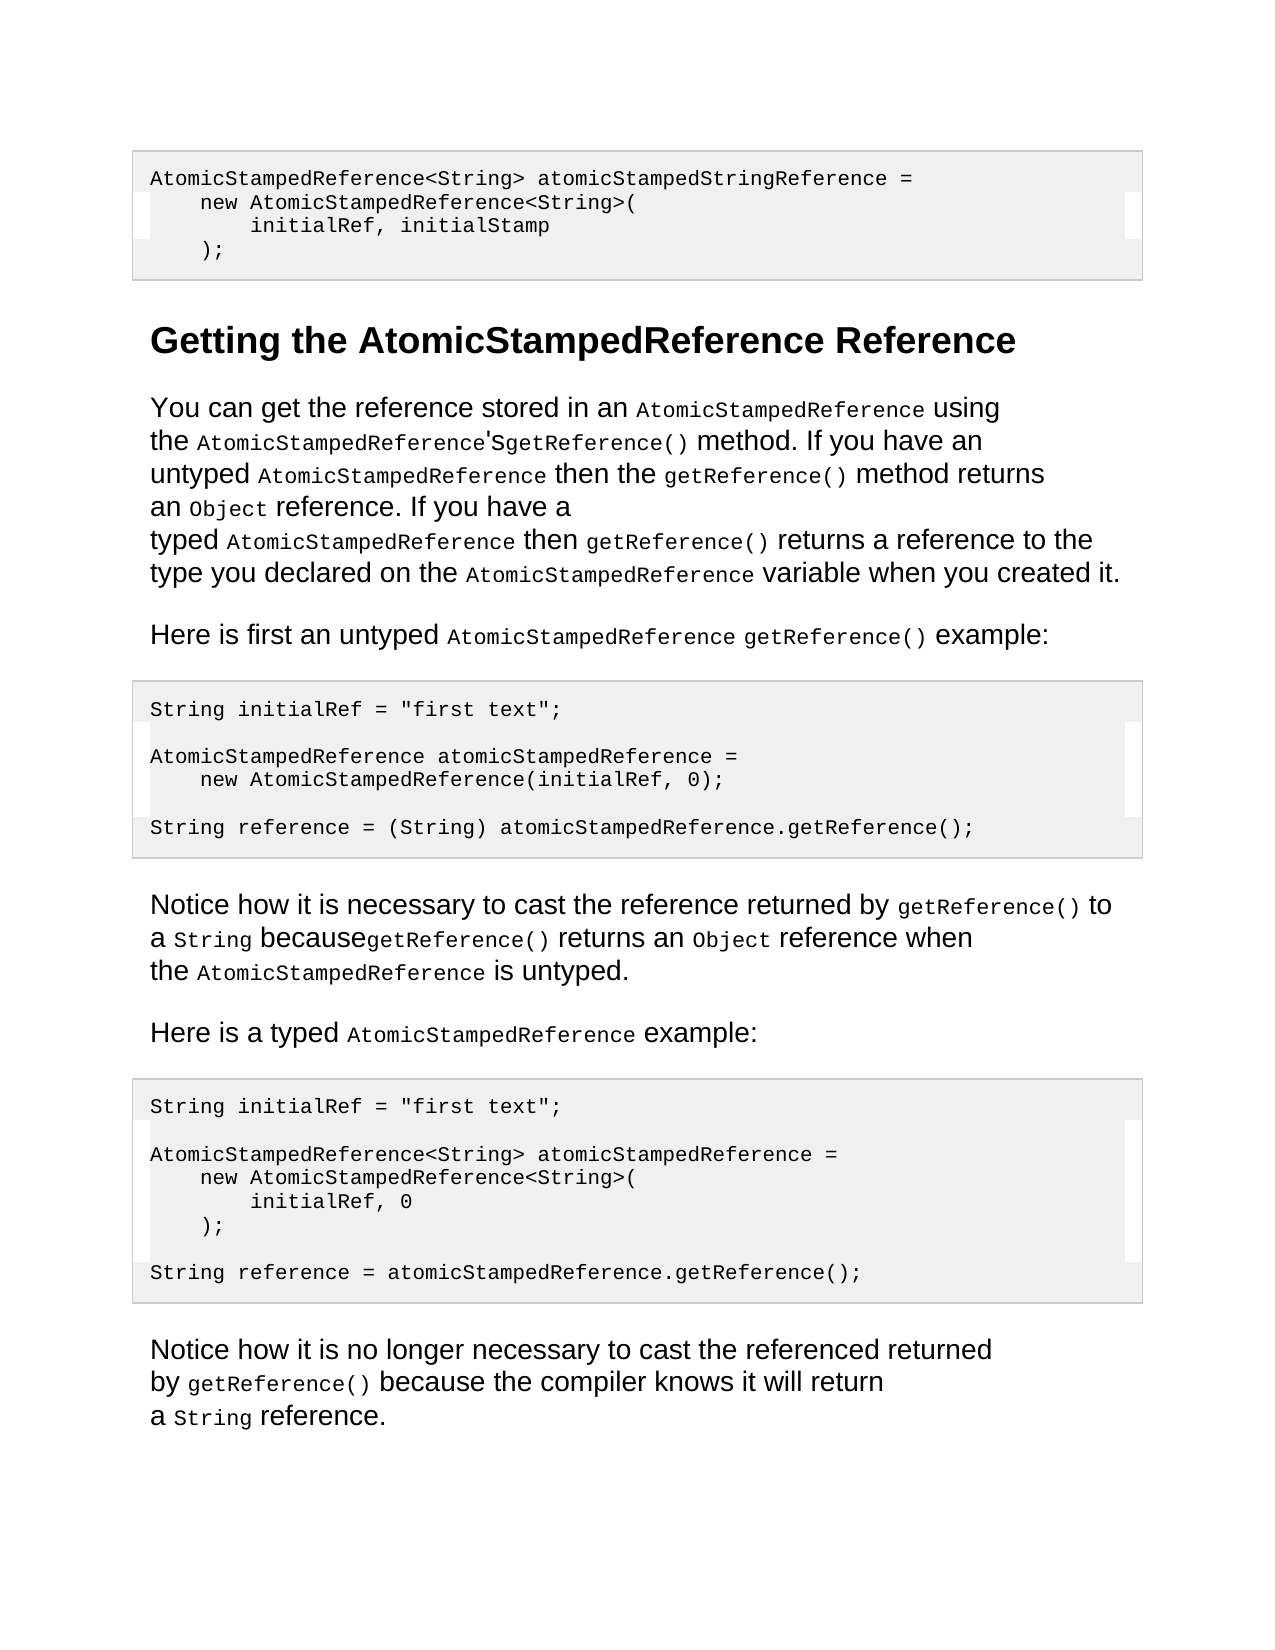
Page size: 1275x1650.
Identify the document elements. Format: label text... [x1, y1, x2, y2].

text ); [133, 221, 1142, 279]
text initialRef, 0 [150, 1191, 1125, 1215]
text Here is first an untyped AtomicStampedReference getReference() example: [150, 618, 1125, 651]
text Notice how it is necessary to cast the reference returned by getReference() to a String becausegetReference() returns an Object reference when the AtomicStampedReference is untyped. [150, 888, 1125, 987]
text String initialRef = "first text"; [133, 682, 1142, 722]
text String reference = (String) atomicStampedReference.getReference(); [133, 798, 1142, 857]
text String initialRef = "first text"; [133, 1080, 1142, 1120]
text Here is a typed AtomicStampedReference example: [150, 1016, 1125, 1049]
text You can get the reference stored in an AtomicStampedReference using the AtomicStampedReference'sgetReference() method. If you have an untyped AtomicStampedReference then the getReference() method returns an Object reference. If you have a typed AtomicStampedReference then getReference() returns a reference to the type you declared on the AtomicStampedReference variable when you created it. [150, 391, 1125, 589]
text new AtomicStampedReference(initialRef, 0); [150, 769, 1125, 793]
text new AtomicStampedReference<String>( [150, 1167, 1125, 1191]
text Notice how it is no longer necessary to cast the referenced returned by getReference() because the compiler knows it will return a String reference. [150, 1333, 1125, 1431]
text ); [150, 1215, 1125, 1238]
text AtomicStampedReference<String> atomicStampedStringReference = [133, 152, 1142, 192]
text Getting the AtomicStampedReference Reference [150, 318, 1125, 362]
text AtomicStampedReference<String> atomicStampedReference = [150, 1144, 1125, 1167]
text AtomicStampedReference atomicStampedReference = [150, 746, 1125, 769]
text new AtomicStampedReference<String>( [150, 192, 1125, 216]
text String reference = atomicStampedReference.getReference(); [133, 1244, 1142, 1302]
